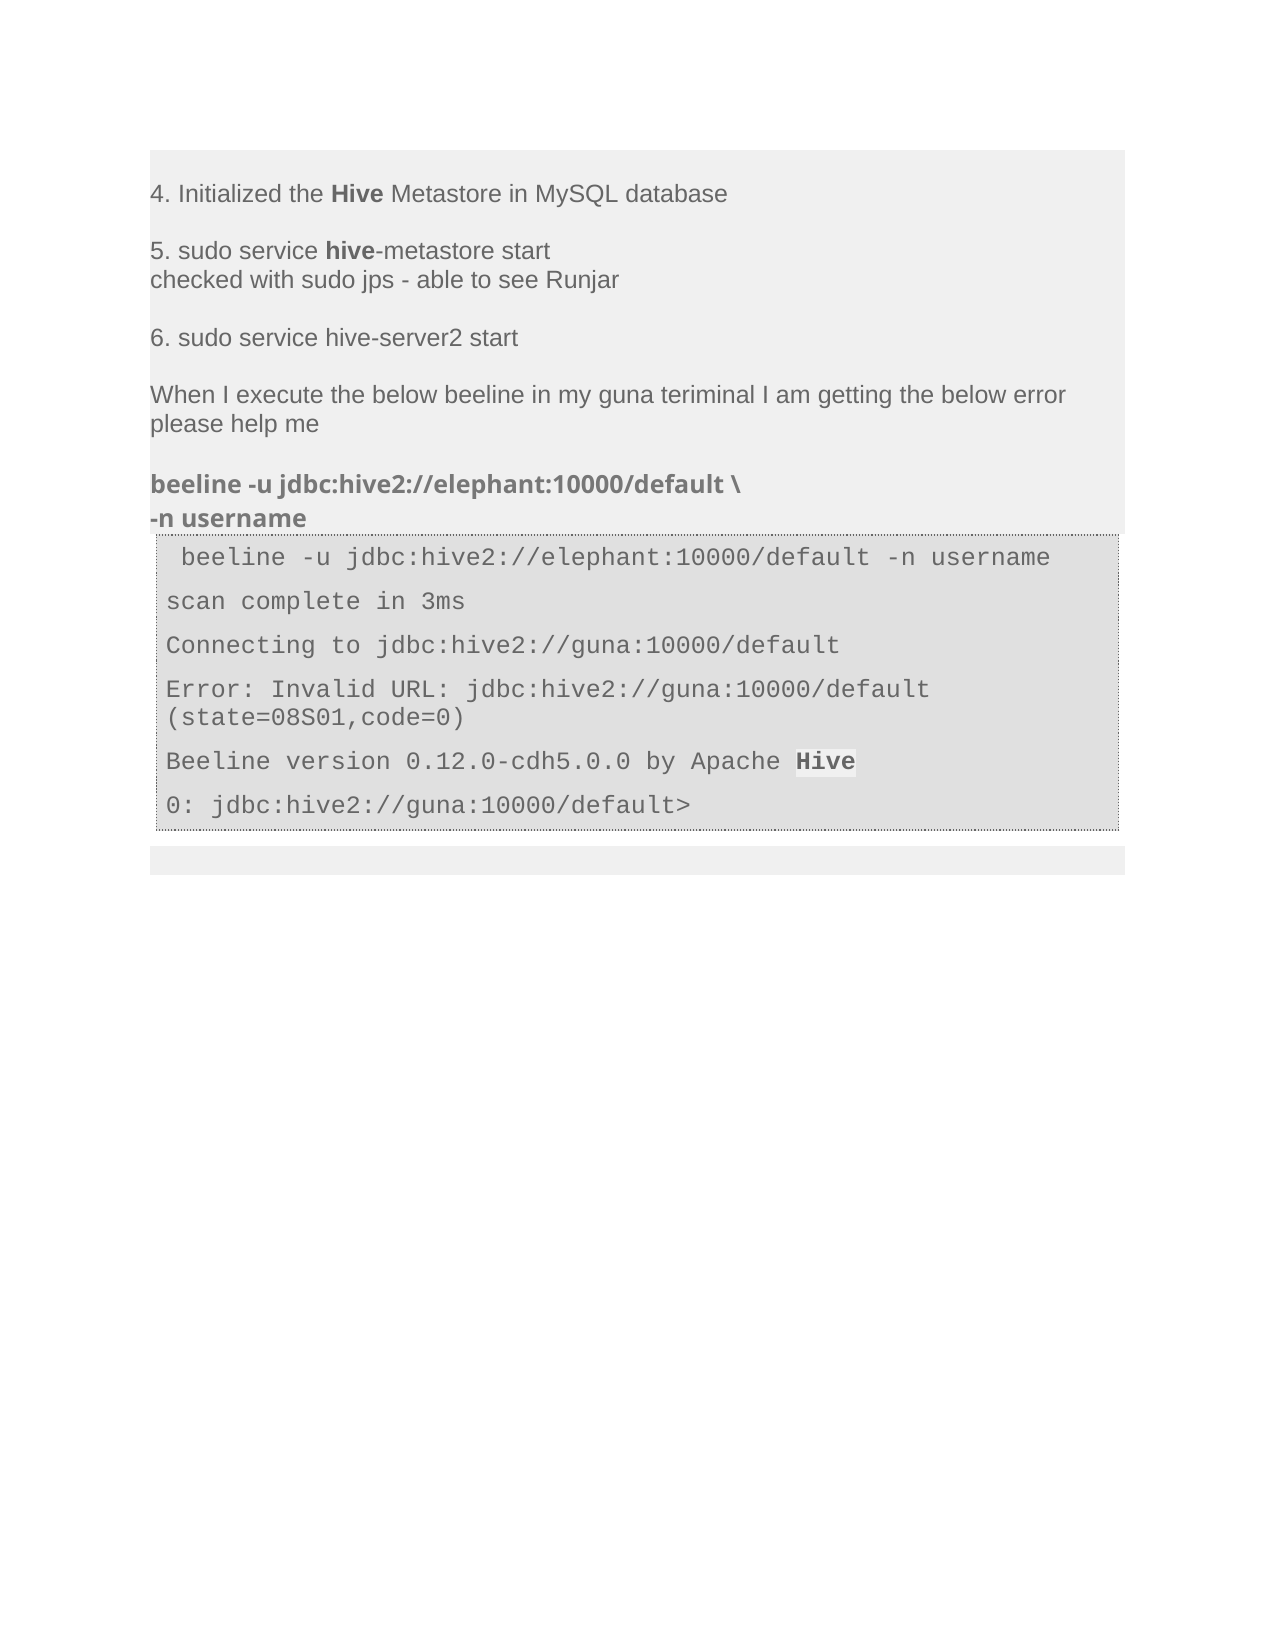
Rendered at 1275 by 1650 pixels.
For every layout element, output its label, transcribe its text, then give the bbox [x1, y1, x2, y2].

text 4. Initialized the Hive Metastore in MySQL database [383, 179, 1125, 207]
text checked with sudo jps - able to see Runjar [150, 265, 1125, 294]
text beeline -u jdbc:hive2://elephant:10000/default -n username [156, 534, 1119, 573]
text 4. Initialized the Hive Metastore in MySQL database [150, 179, 331, 207]
text When I execute the below beeline in my guna teriminal I am getting the below error please help me [150, 380, 1125, 437]
text Beeline version 0.12.0-cdh5.0.0 by Apache Hive [156, 738, 1119, 777]
text beeline -u jdbc:hive2://elephant:10000/default \ -n username [150, 466, 1125, 534]
text 5. sudo service hive-metastore start [150, 236, 325, 265]
text Error: Invalid URL: jdbc:hive2://guna:10000/default (state=08S01,code=0) [156, 666, 1119, 733]
text Connecting to jdbc:hive2://guna:10000/default [156, 622, 1119, 661]
text scan complete in 3ms [156, 578, 1119, 617]
text 0: jdbc:hive2://guna:10000/default> [156, 782, 1119, 831]
text 6. sudo service hive-server2 start [150, 322, 1125, 351]
text 5. sudo service hive-metastore start [375, 236, 1125, 265]
